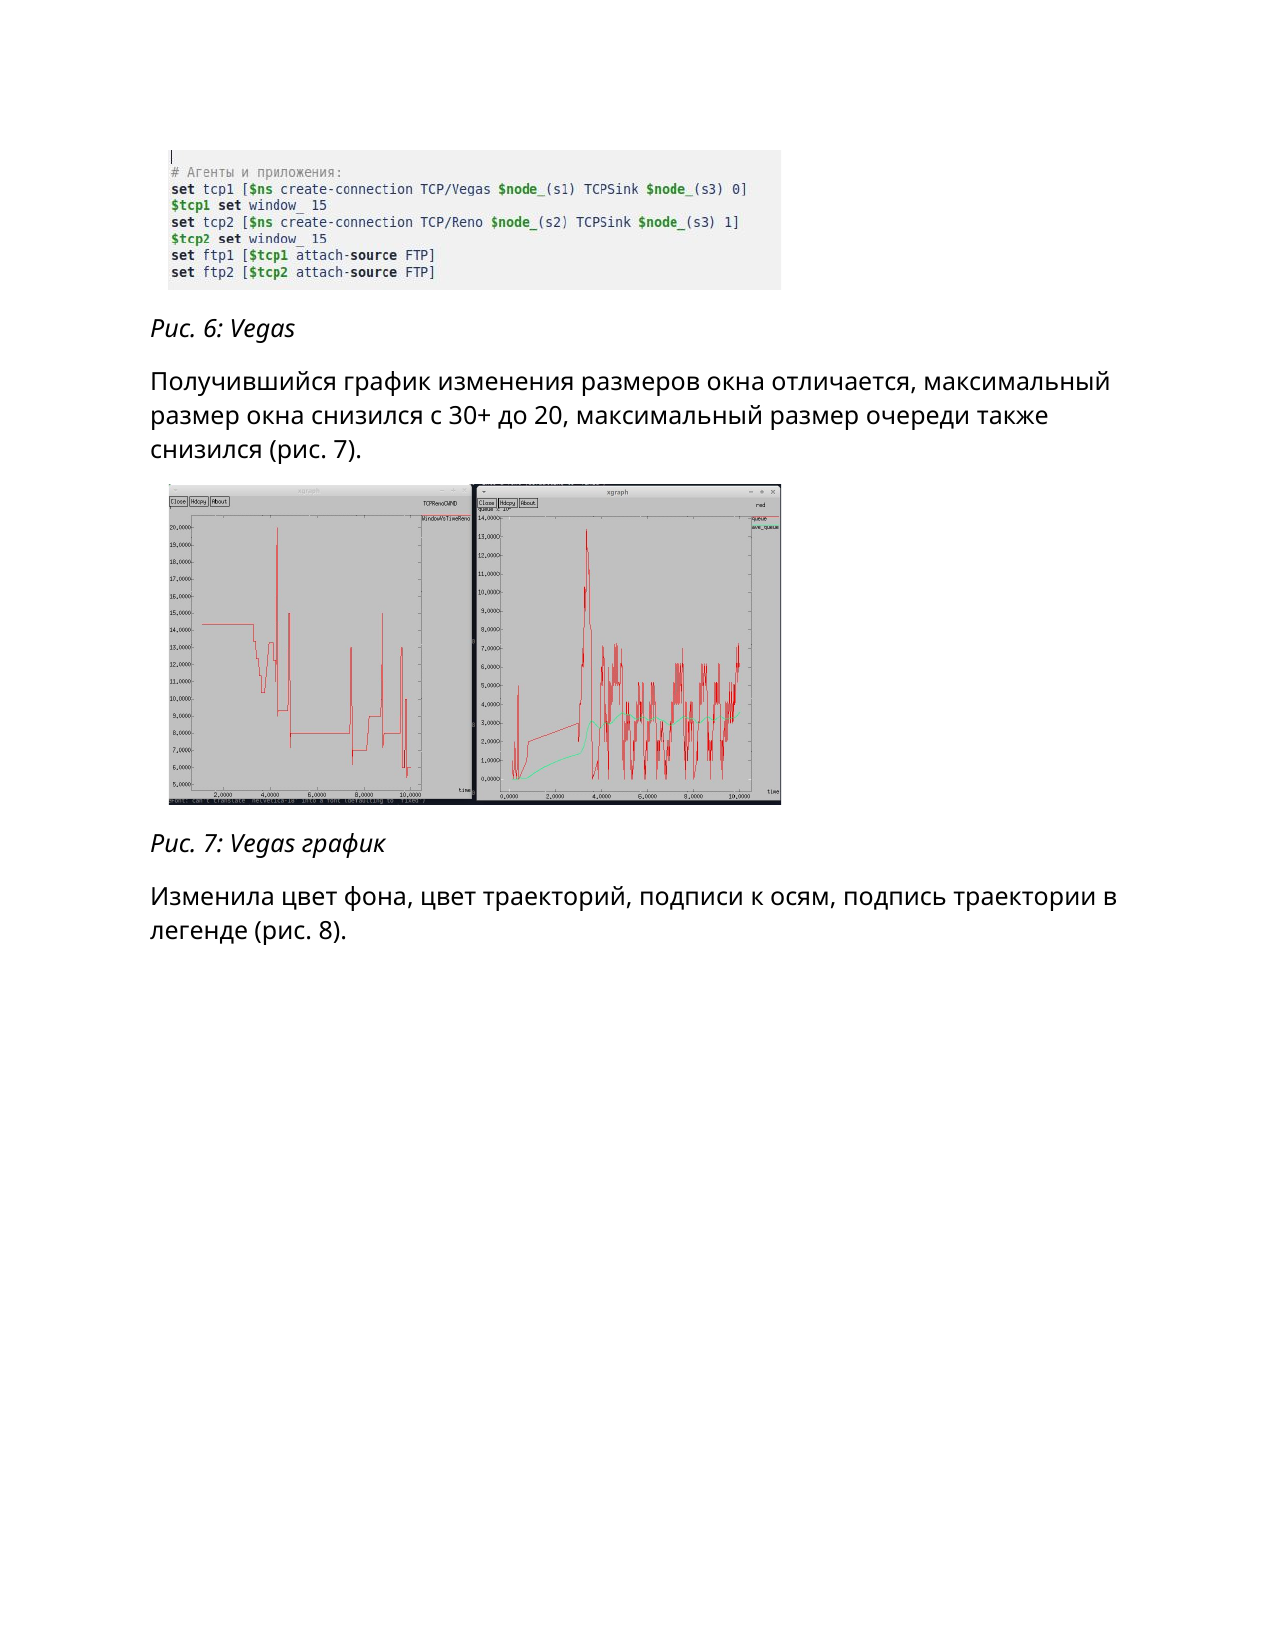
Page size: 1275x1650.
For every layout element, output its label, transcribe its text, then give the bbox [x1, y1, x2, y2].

text Изменила цвет фона, цвет траекторий, подписи к осям, подпись траектории в легенде (рис. 8). [150, 879, 1125, 947]
picture [168, 484, 782, 805]
text Получившийся график изменения размеров окна отличается, максимальный размер окна снизился с 30+ до 20, максимальный размер очереди также снизился (рис. 7). [150, 363, 1125, 466]
picture [168, 150, 782, 290]
text Рис. 6: Vegas [150, 311, 1125, 345]
text Рис. 7: Vegas график [150, 826, 1125, 860]
